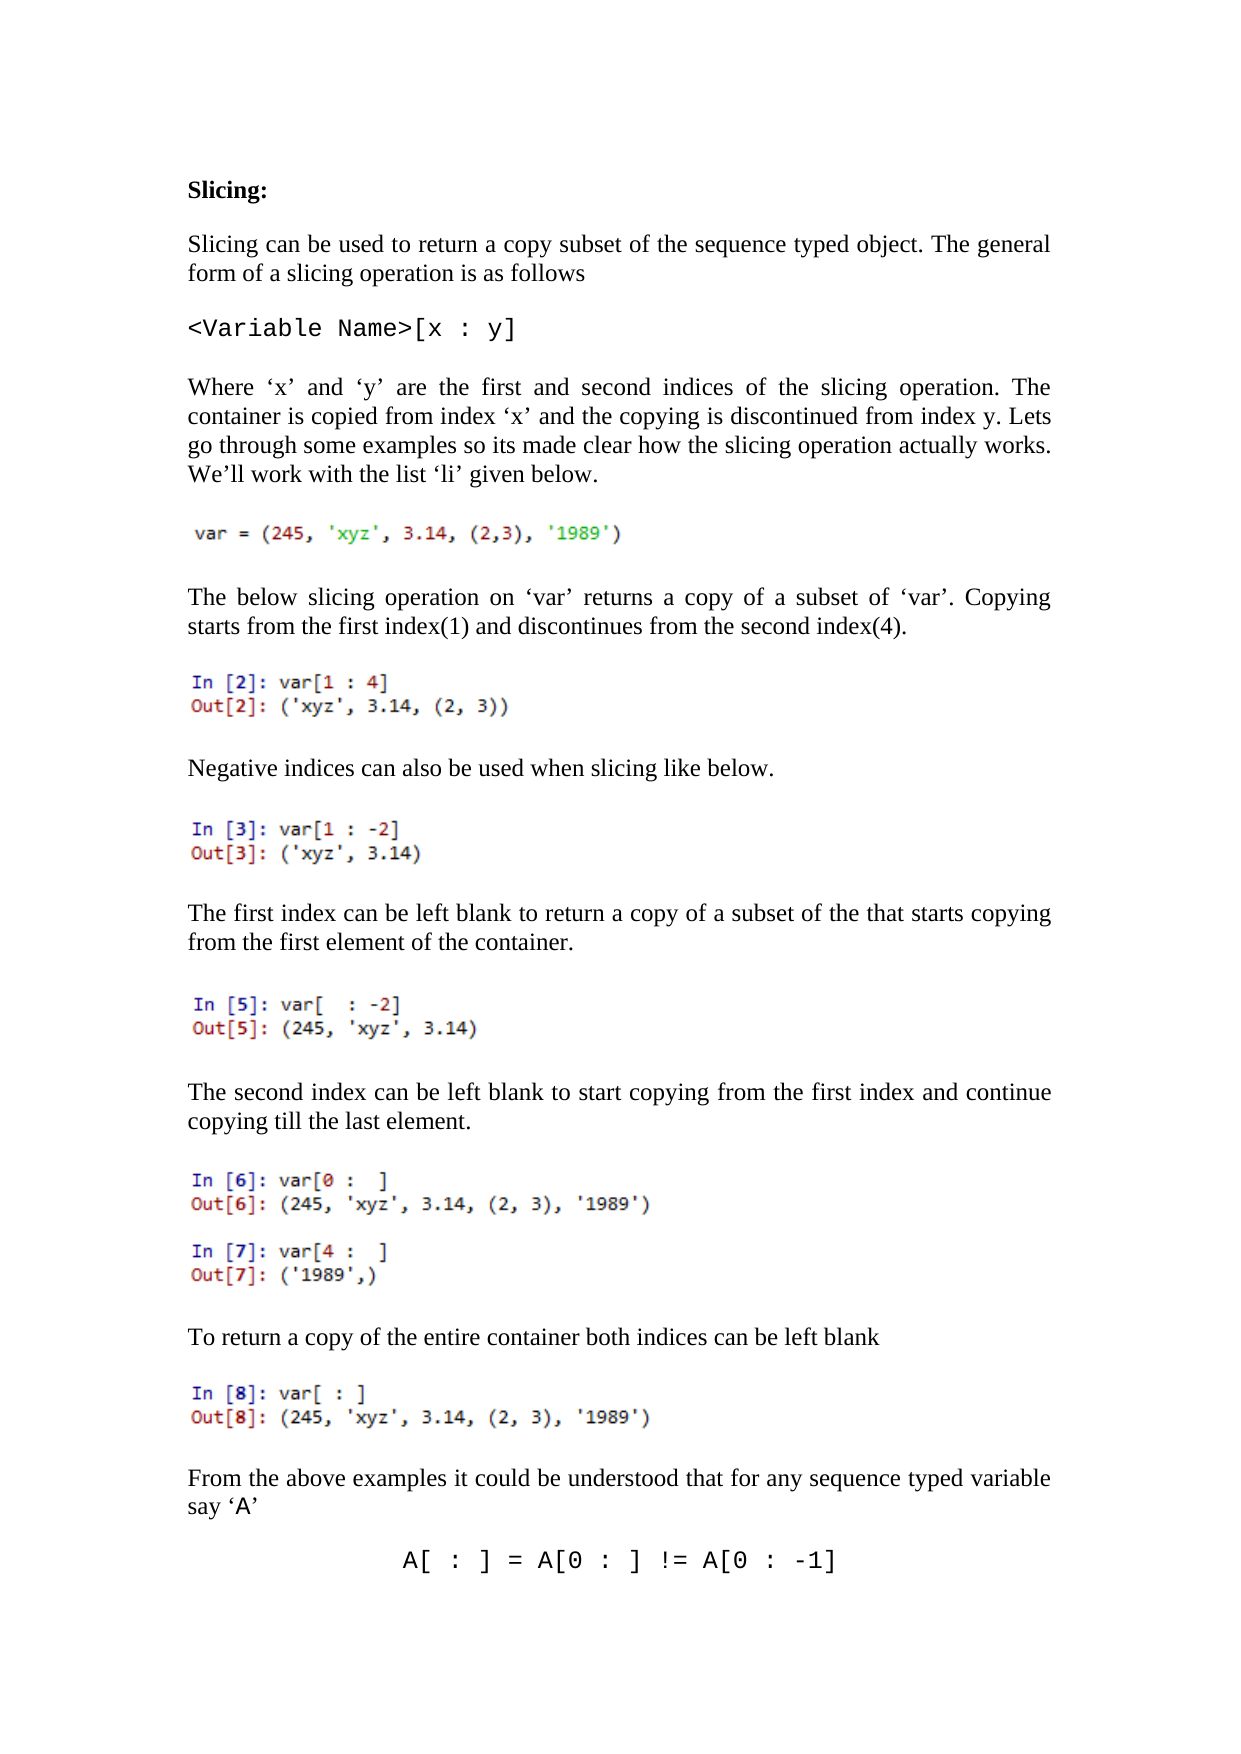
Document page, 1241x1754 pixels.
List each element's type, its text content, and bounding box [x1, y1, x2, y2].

list The below slicing operation on ‘var’ returns a copy of a subset of ‘var’. Copying starts from the first index(1) and discontinues from the second index(4). [187, 582, 1053, 640]
list The second index can be left blank to start copying from the first index and continue copying till the last element. [187, 1077, 1053, 1135]
list To return a copy of the entire container both indices can be left blank [187, 1322, 1053, 1351]
picture [187, 516, 635, 557]
list <Variable Name>[x : y] [187, 316, 1053, 344]
picture [187, 810, 435, 874]
picture [187, 1379, 664, 1438]
list A[ : ] = A[0 : ] != A[0 : -1] [187, 1548, 1053, 1576]
list Where ‘x’ and ‘y’ are the first and second indices of the slicing operation. The container is copied from index ‘x’ and the copying is discontinued from index y. Lets go through some examples so its made clear how the slicing operation actually works. We’ll work with the list ‘li’ given below. [187, 372, 1053, 487]
picture [187, 665, 521, 728]
list From the above examples it could be understood that for any sequence typed variable say ‘A’ [187, 1463, 1053, 1522]
list The first index can be left blank to return a copy of a subset of the that starts copying from the first element of the container. [187, 898, 1053, 956]
list Negative indices can also be used when slicing like below. [187, 753, 1053, 782]
list Slicing: [187, 175, 1053, 204]
picture [187, 1163, 664, 1297]
list Slicing can be used to return a copy subset of the sequence typed object. The general form of a slicing operation is as follows [187, 229, 1053, 287]
picture [187, 984, 513, 1052]
